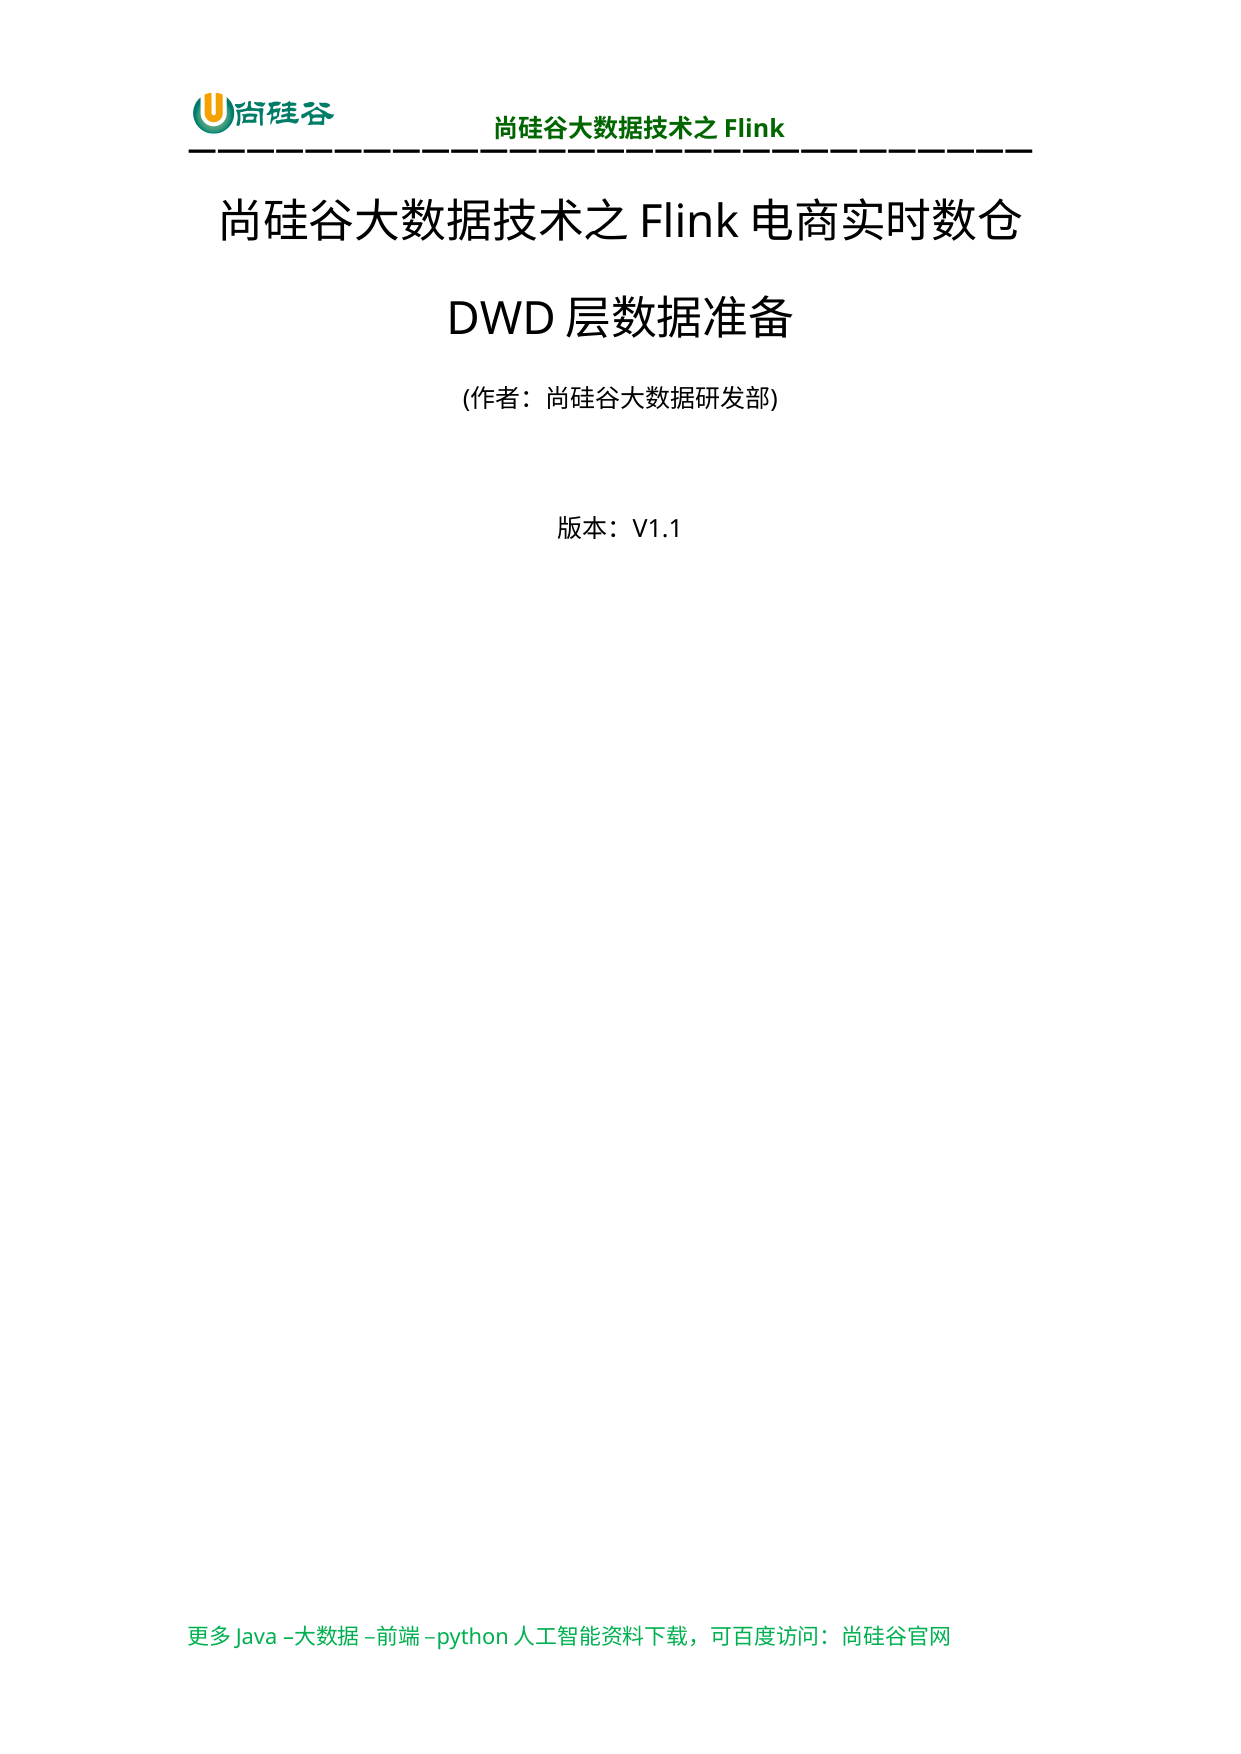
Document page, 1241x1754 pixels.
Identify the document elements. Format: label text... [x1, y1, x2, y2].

text 尚硅谷大数据技术之Flink电商实时数仓 [187, 169, 1053, 266]
text 版本：V1.1 [187, 494, 1053, 559]
text DWD层数据准备 [187, 266, 1053, 364]
picture [187, 88, 338, 138]
text (作者：尚硅谷大数据研发部) [187, 364, 1053, 429]
